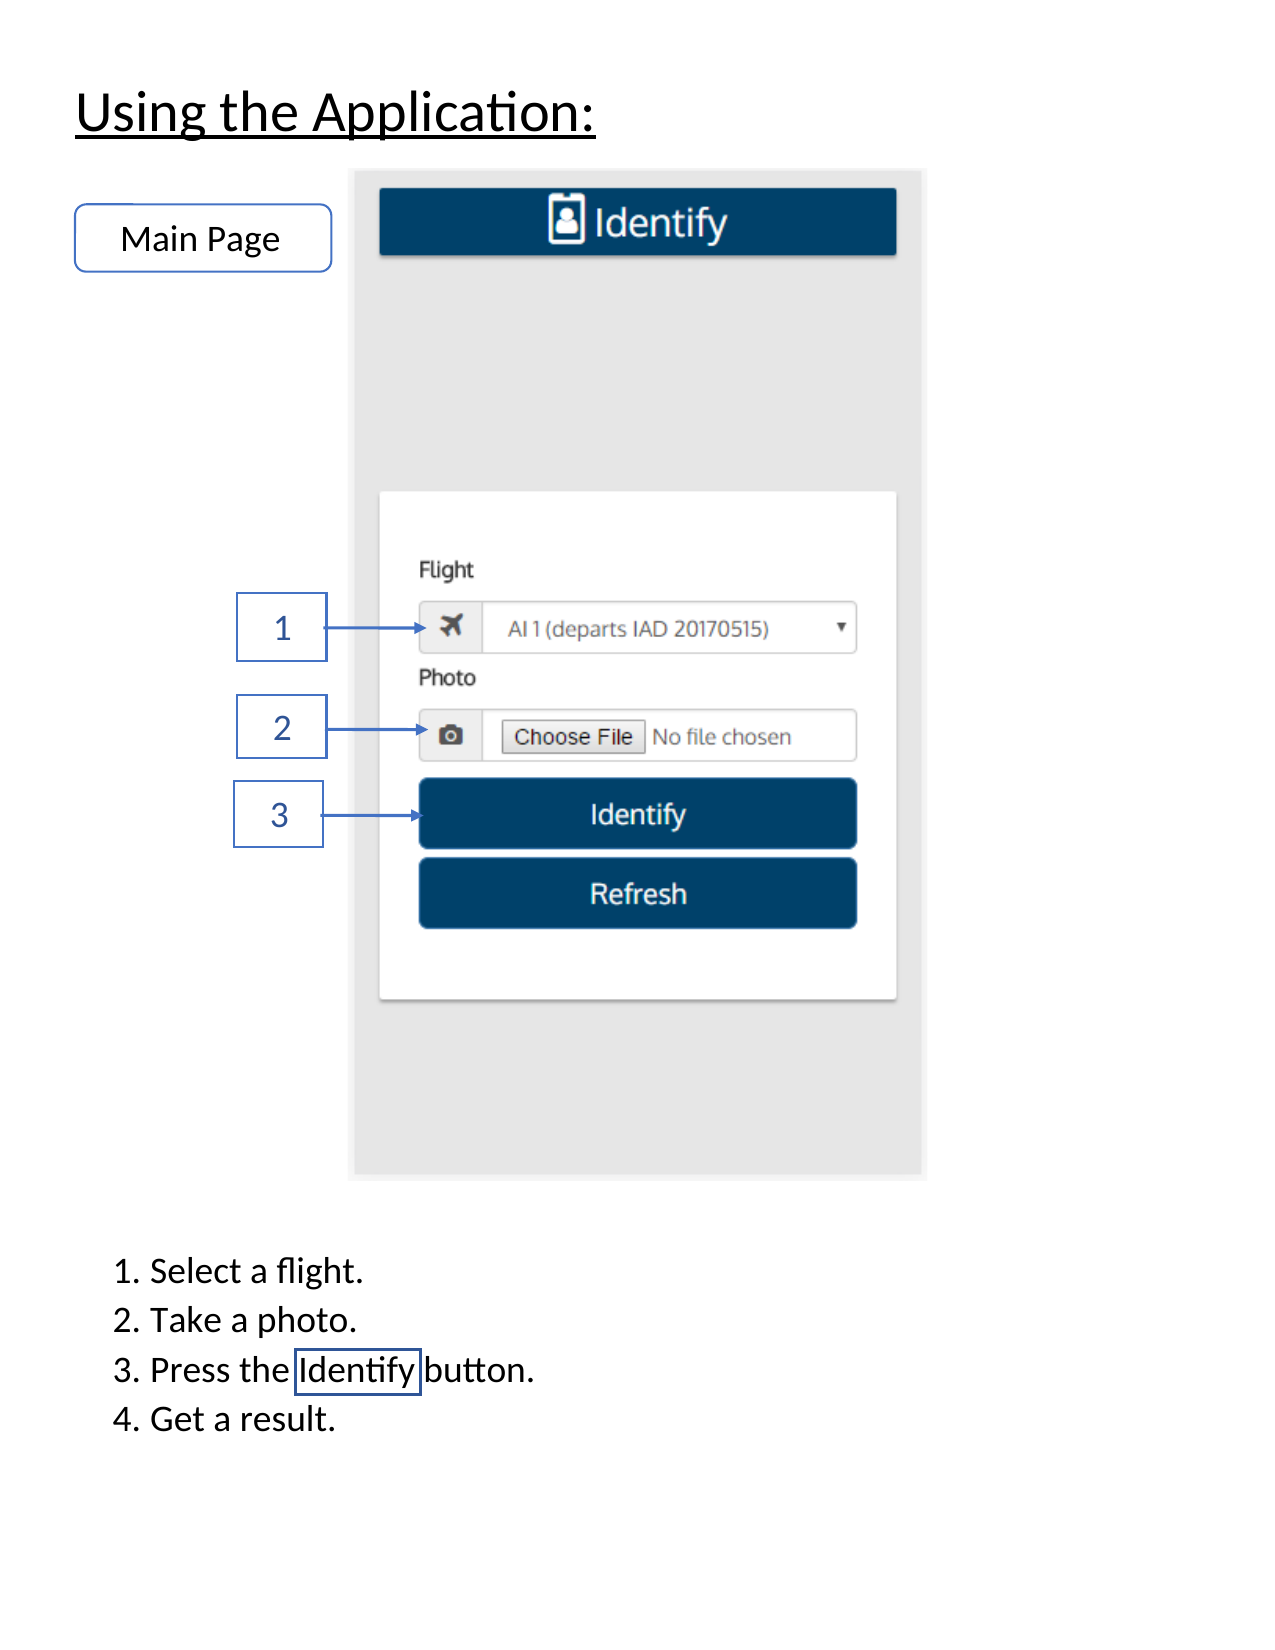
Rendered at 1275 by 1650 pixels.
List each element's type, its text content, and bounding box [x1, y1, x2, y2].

list Select a flight. [112, 1247, 1200, 1293]
picture [347, 168, 928, 1181]
text Using the Application: [75, 75, 1200, 146]
list Press the Identify button. [112, 1346, 1200, 1392]
list Get a result. [112, 1395, 1200, 1441]
list Take a photo. [112, 1296, 1200, 1342]
